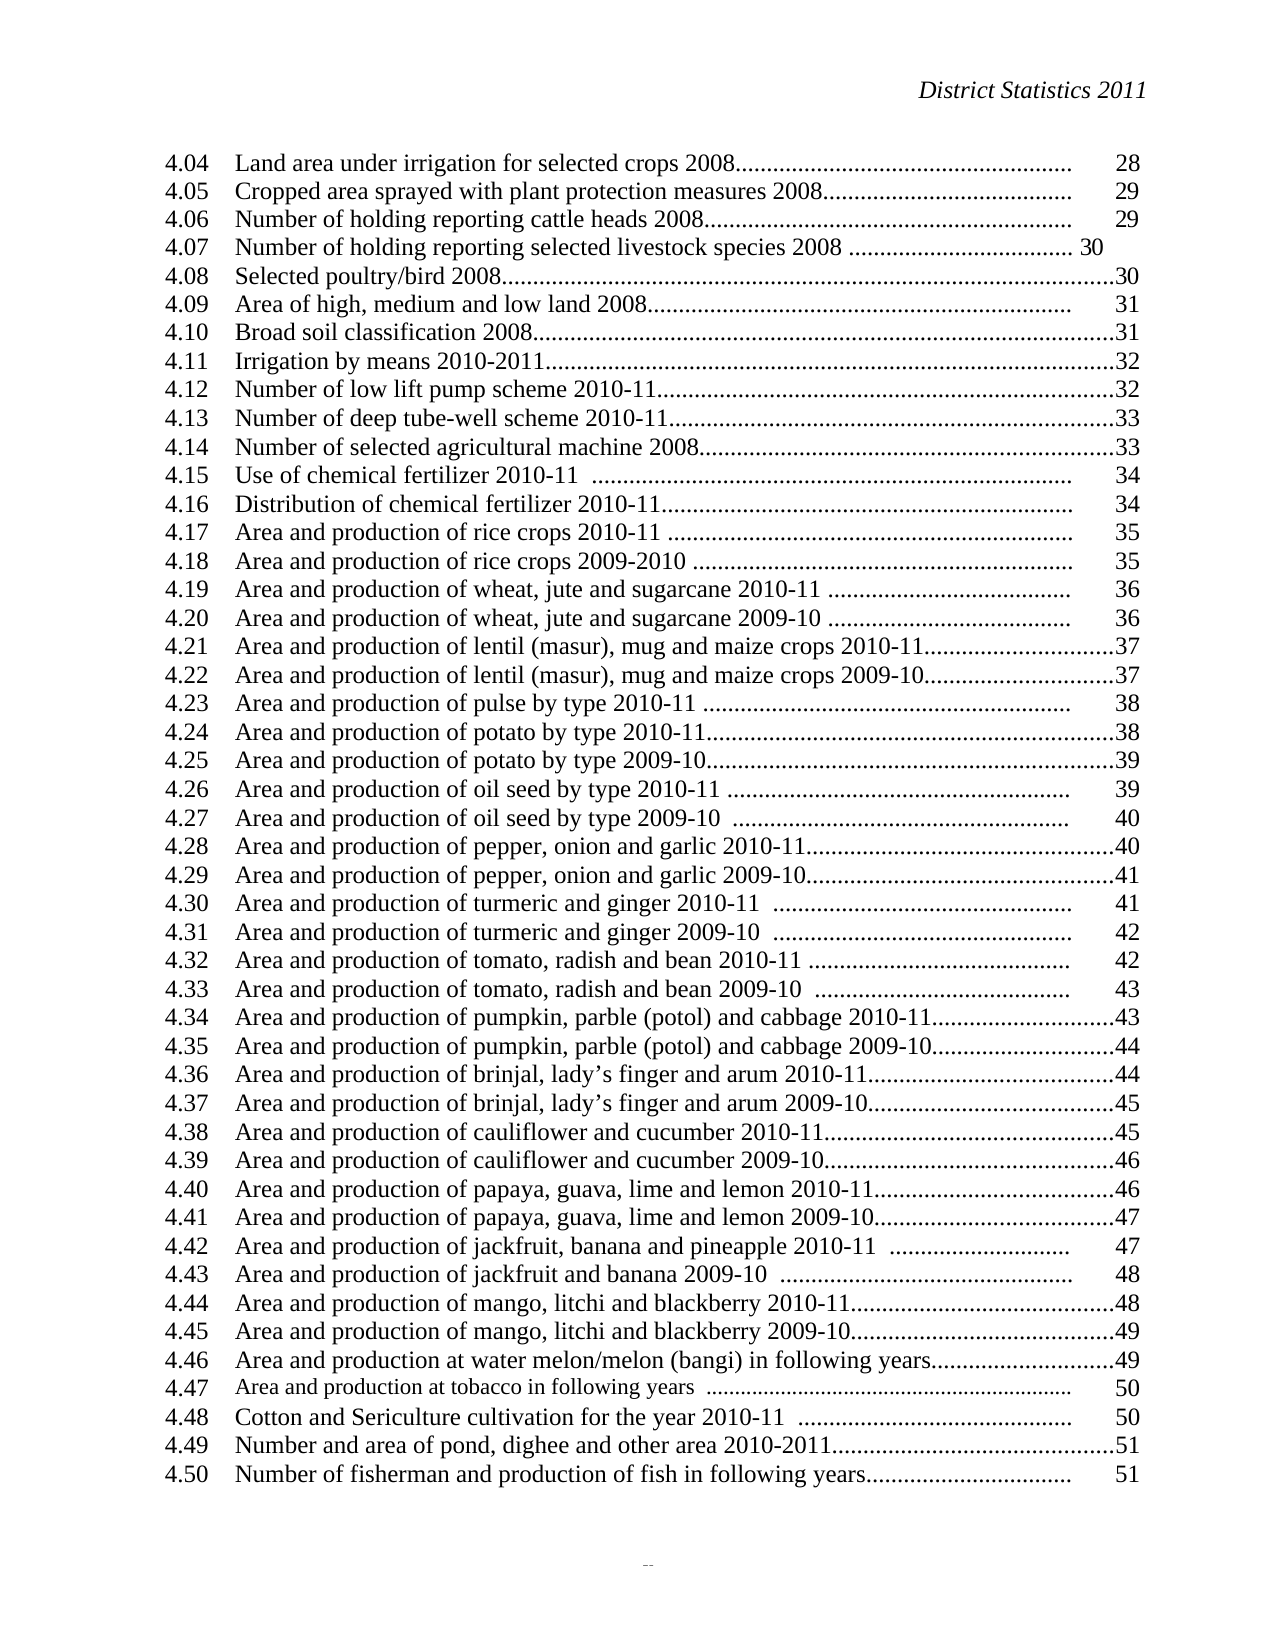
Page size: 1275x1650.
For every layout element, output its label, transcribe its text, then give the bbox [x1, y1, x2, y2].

list Area and production of mango, litchi and blackberry 2010-11 48 [164, 1288, 1164, 1317]
list Irrigation by means 2010-2011 32 [164, 347, 1164, 375]
list Number of deep tube-well scheme 2010-11 33 [164, 404, 1164, 432]
text 4.31 Area and production of turmeric and ginger 2009-10 ................................................ 42 [165, 917, 1164, 946]
list Area and production of jackfruit, banana and pineapple 2010-11 ............................. 47 [164, 1231, 1164, 1260]
list Area and production of lentil (masur), mug and maize crops 2010-11 37 [164, 632, 1164, 661]
text 4.15 Use of chemical fertilizer 2010-11 ............................................................................. 34 [165, 461, 1164, 489]
text 4.09 Area of high, medium and low land 2008.................................................................... 31 [165, 289, 1164, 318]
list Area and production of pepper, onion and garlic 2009-10 41 [164, 860, 1164, 889]
text 4.30 Area and production of turmeric and ginger 2010-11 ................................................ 41 [165, 889, 1164, 917]
text 4.05 Cropped area sprayed with plant protection measures 2008........................................ 29 4.06 Number of holding reporting cattle heads 2008........................................................... 29 [165, 177, 1140, 233]
list Area and production of lentil (masur), mug and maize crops 2009-10 37 [164, 661, 1164, 689]
list Number and area of pond, dighee and other area 2010-2011 51 [164, 1431, 1164, 1459]
text 4.43 Area and production of jackfruit and banana 2009-10 ............................................... 48 [165, 1260, 1164, 1288]
text 4.04 Land area under irrigation for selected crops 2008...................................................... 28 [165, 148, 1164, 177]
list Number of selected agricultural machine 2008 33 [164, 432, 1164, 461]
text 4.19 Area and production of wheat, jute and sugarcane 2010-11 ....................................... 36 [165, 575, 1164, 603]
list Area and production of papaya, guava, lime and lemon 2010-11 46 [164, 1174, 1164, 1203]
list Area and production at water melon/melon (bangi) in following years 49 [164, 1346, 1164, 1374]
list Area and production of mango, litchi and blackberry 2009-10 49 [164, 1317, 1164, 1346]
text 4.33 Area and production of tomato, radish and bean 2009-10 ......................................... 43 [165, 974, 1164, 1003]
text 4.23 Area and production of pulse by type 2010-11 ........................................................... 38 [165, 689, 1164, 718]
list Area and production of cauliflower and cucumber 2010-11 45 [164, 1117, 1164, 1146]
list Number of fisherman and production of fish in following years................................. 51 [164, 1459, 1164, 1488]
list Area and production of pumpkin, parble (potol) and cabbage 2010-11 43 [164, 1003, 1164, 1032]
text 4.17 Area and production of rice crops 2010-11 ................................................................. 35 [165, 518, 1164, 546]
list Area and production of cauliflower and cucumber 2009-10 46 [164, 1146, 1164, 1174]
list Area and production of brinjal, lady’s finger and arum 2009-10 45 [164, 1089, 1164, 1117]
list Area and production of potato by type 2010-11 38 [164, 718, 1164, 746]
text 4.48 Cotton and Sericulture cultivation for the year 2010-11 ............................................ 50 [165, 1402, 1164, 1431]
list Area and production of pumpkin, parble (potol) and cabbage 2009-10 44 [164, 1032, 1164, 1060]
list Area and production of papaya, guava, lime and lemon 2009-10 47 [164, 1203, 1164, 1231]
text 4.32 Area and production of tomato, radish and bean 2010-11 .......................................... 42 [165, 946, 1164, 974]
text 4.07 Number of holding reporting selected livestock species 2008 .................................... 30 4.08 Selected poultry/bird 2008. 30 [165, 233, 1140, 289]
list Broad soil classification 2008. 31 [164, 318, 1164, 347]
text 4.18 Area and production of rice crops 2009-2010 ............................................................. 35 [165, 546, 1164, 575]
text 4.20 Area and production of wheat, jute and sugarcane 2009-10 ....................................... 36 [165, 603, 1164, 632]
list Number of low lift pump scheme 2010-11 32 [164, 375, 1164, 404]
text 4.47 Area and production at tobacco in following years ................................................................ 50 [165, 1374, 1164, 1402]
list Area and production of pepper, onion and garlic 2010-11 40 [164, 832, 1164, 860]
list Area and production of brinjal, lady’s finger and arum 2010-11 44 [164, 1060, 1164, 1089]
text 4.26 Area and production of oil seed by type 2010-11 ....................................................... 39 [165, 775, 1164, 803]
text 4.16 Distribution of chemical fertilizer 2010-11.................................................................. 34 [165, 489, 1164, 518]
list Area and production of potato by type 2009-10 39 [164, 746, 1164, 775]
text 4.27 Area and production of oil seed by type 2009-10 ...................................................... 40 [165, 803, 1164, 832]
